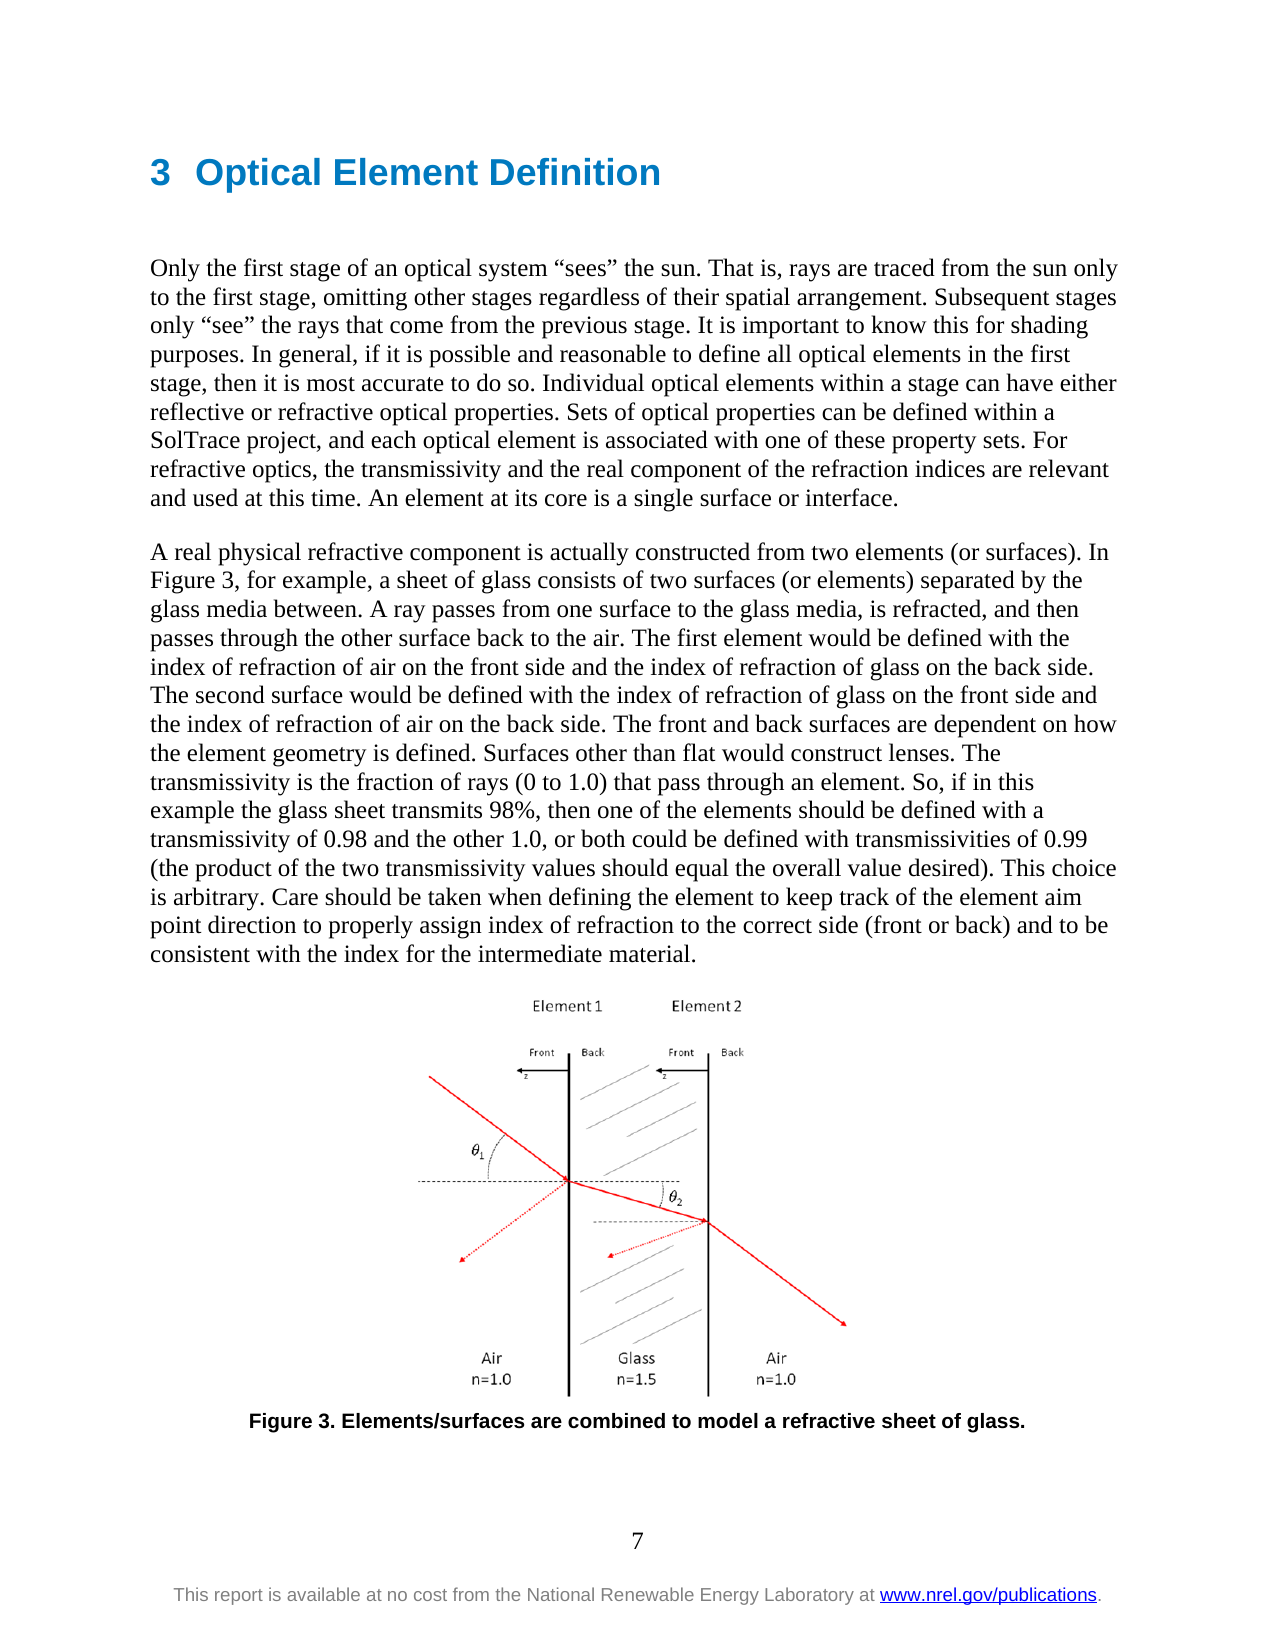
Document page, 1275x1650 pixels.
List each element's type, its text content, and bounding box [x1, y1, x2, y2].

text Optical Element Definition [150, 150, 1125, 193]
text Only the first stage of an optical system “sees” the sun. That is, rays are traced from the sun only to the first stage, omitting other stages regardless of their spatial arrangement. Subsequent stages only “see” the rays that come from the previous stage. It is important to know this for shading purposes. In general, if it is possible and reasonable to define all optical elements in the first stage, then it is most accurate to do so. Individual optical elements within a stage can have either reflective or refractive optical properties. Sets of optical properties can be defined within a SolTrace project, and each optical element is associated with one of these property sets. For refractive optics, the transmissivity and the real component of the refraction indices are relevant and used at this time. An element at its core is a single surface or interface. [150, 253, 1125, 512]
picture [418, 993, 857, 1397]
text A real physical refractive component is actually constructed from two elements (or surfaces). In Figure 3, for example, a sheet of glass consists of two surfaces (or elements) separated by the glass media between. A ray passes from one surface to the glass media, is refracted, and then passes through the other surface back to the air. The first element would be defined with the index of refraction of air on the front side and the index of refraction of glass on the back side. The second surface would be defined with the index of refraction of glass on the front side and the index of refraction of air on the back side. The front and back surfaces are dependent on how the element geometry is defined. Surfaces other than flat would construct lenses. The transmissivity is the fraction of rays (0 to 1.0) that pass through an element. So, if in this example the glass sheet transmits 98%, then one of the elements should be defined with a transmissivity of 0.98 and the other 1.0, or both could be defined with transmissivities of 0.99 (the product of the two transmissivity values should equal the overall value desired). This choice is arbitrary. Care should be taken when defining the element to keep track of the element aim point direction to properly assign index of refraction to the correct side (front or back) and to be consistent with the index for the intermediate material. [150, 537, 1125, 968]
text Figure 3. Elements/surfaces are combined to model a refractive sheet of glass. [150, 1409, 1125, 1433]
